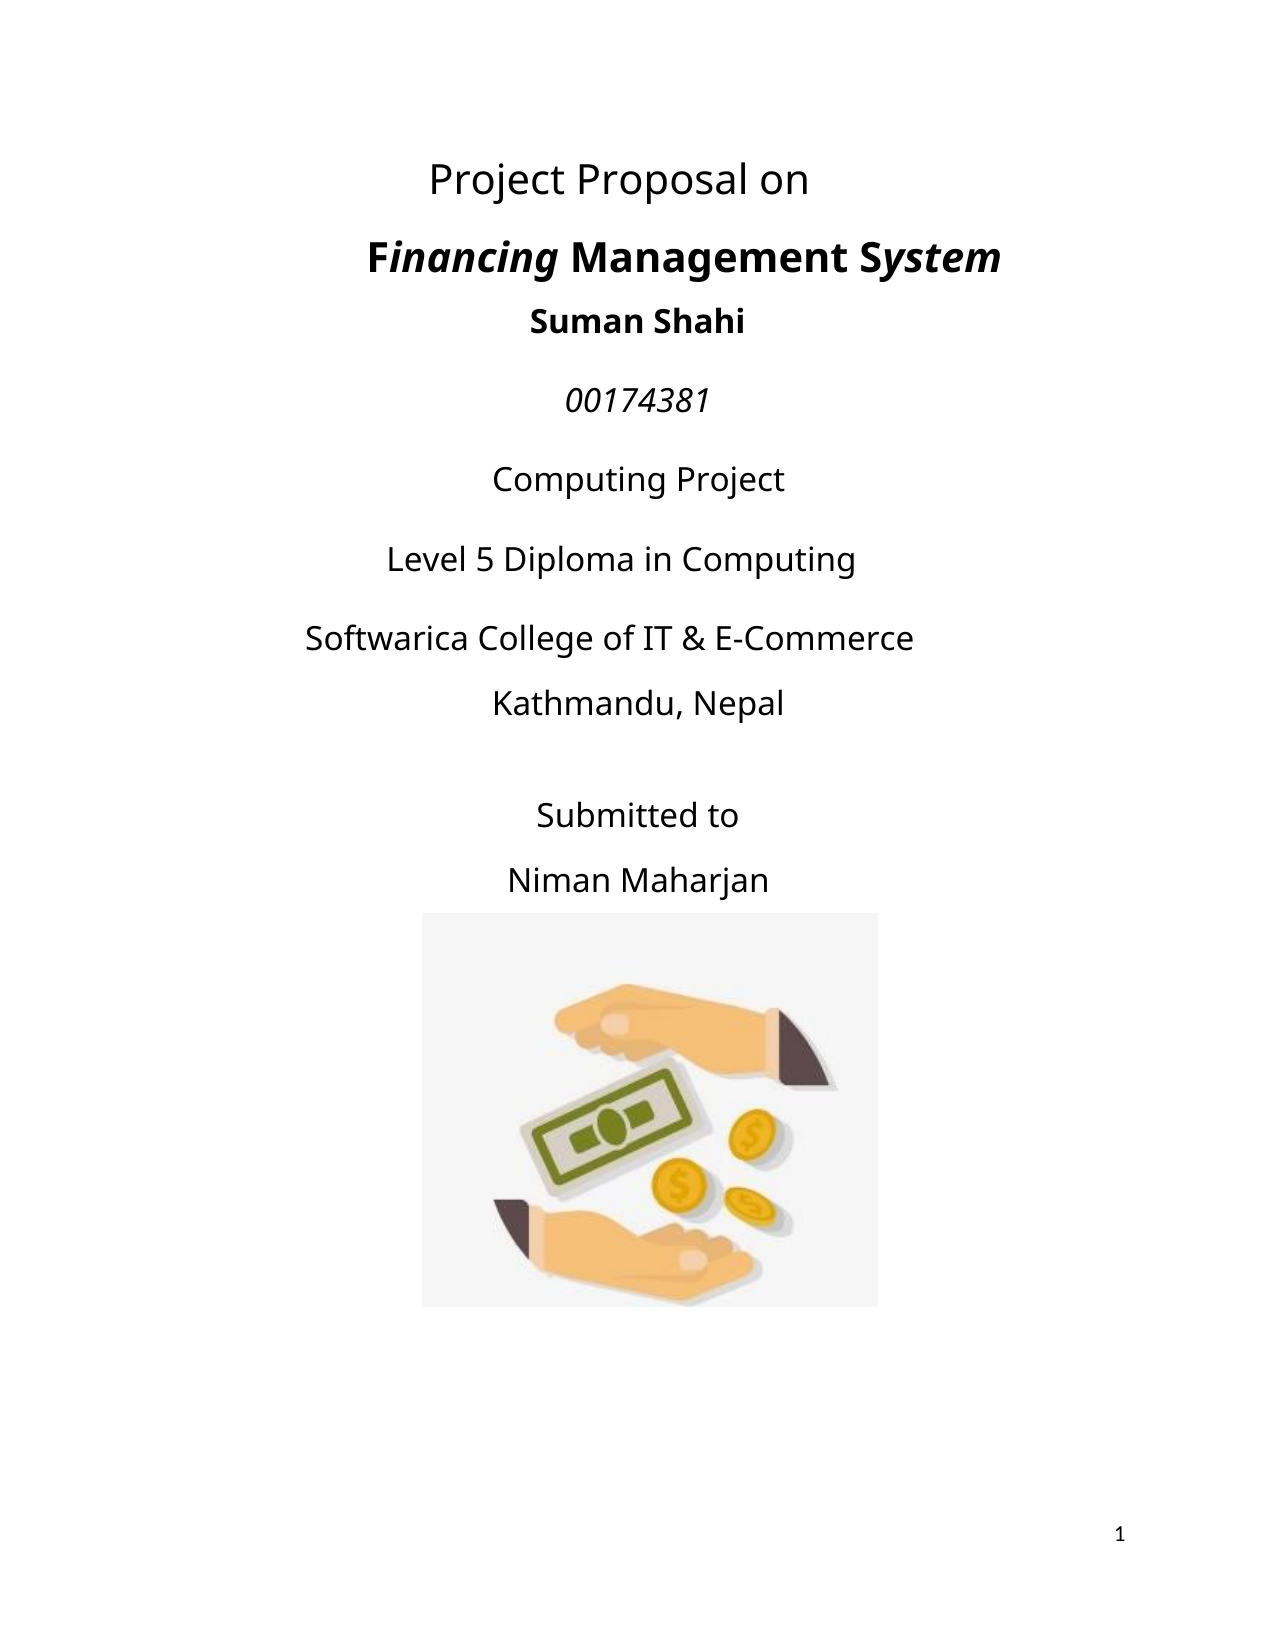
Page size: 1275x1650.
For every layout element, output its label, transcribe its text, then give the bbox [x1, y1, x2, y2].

text Submitted to [152, 792, 1124, 837]
text Level 5 Diploma in Computing [386, 535, 1125, 581]
text Suman Shahi [150, 298, 1125, 343]
text 00174381 [151, 377, 1125, 422]
text Computing Project [152, 456, 1125, 502]
text Project Proposal on [428, 150, 1125, 207]
text Kathmandu, Nepal [152, 680, 1124, 725]
picture [422, 913, 879, 1307]
text Financing Management System [150, 228, 1002, 285]
text Softwarica College of IT & E-Commerce [305, 614, 1125, 660]
text Niman Maharjan [152, 856, 1124, 902]
